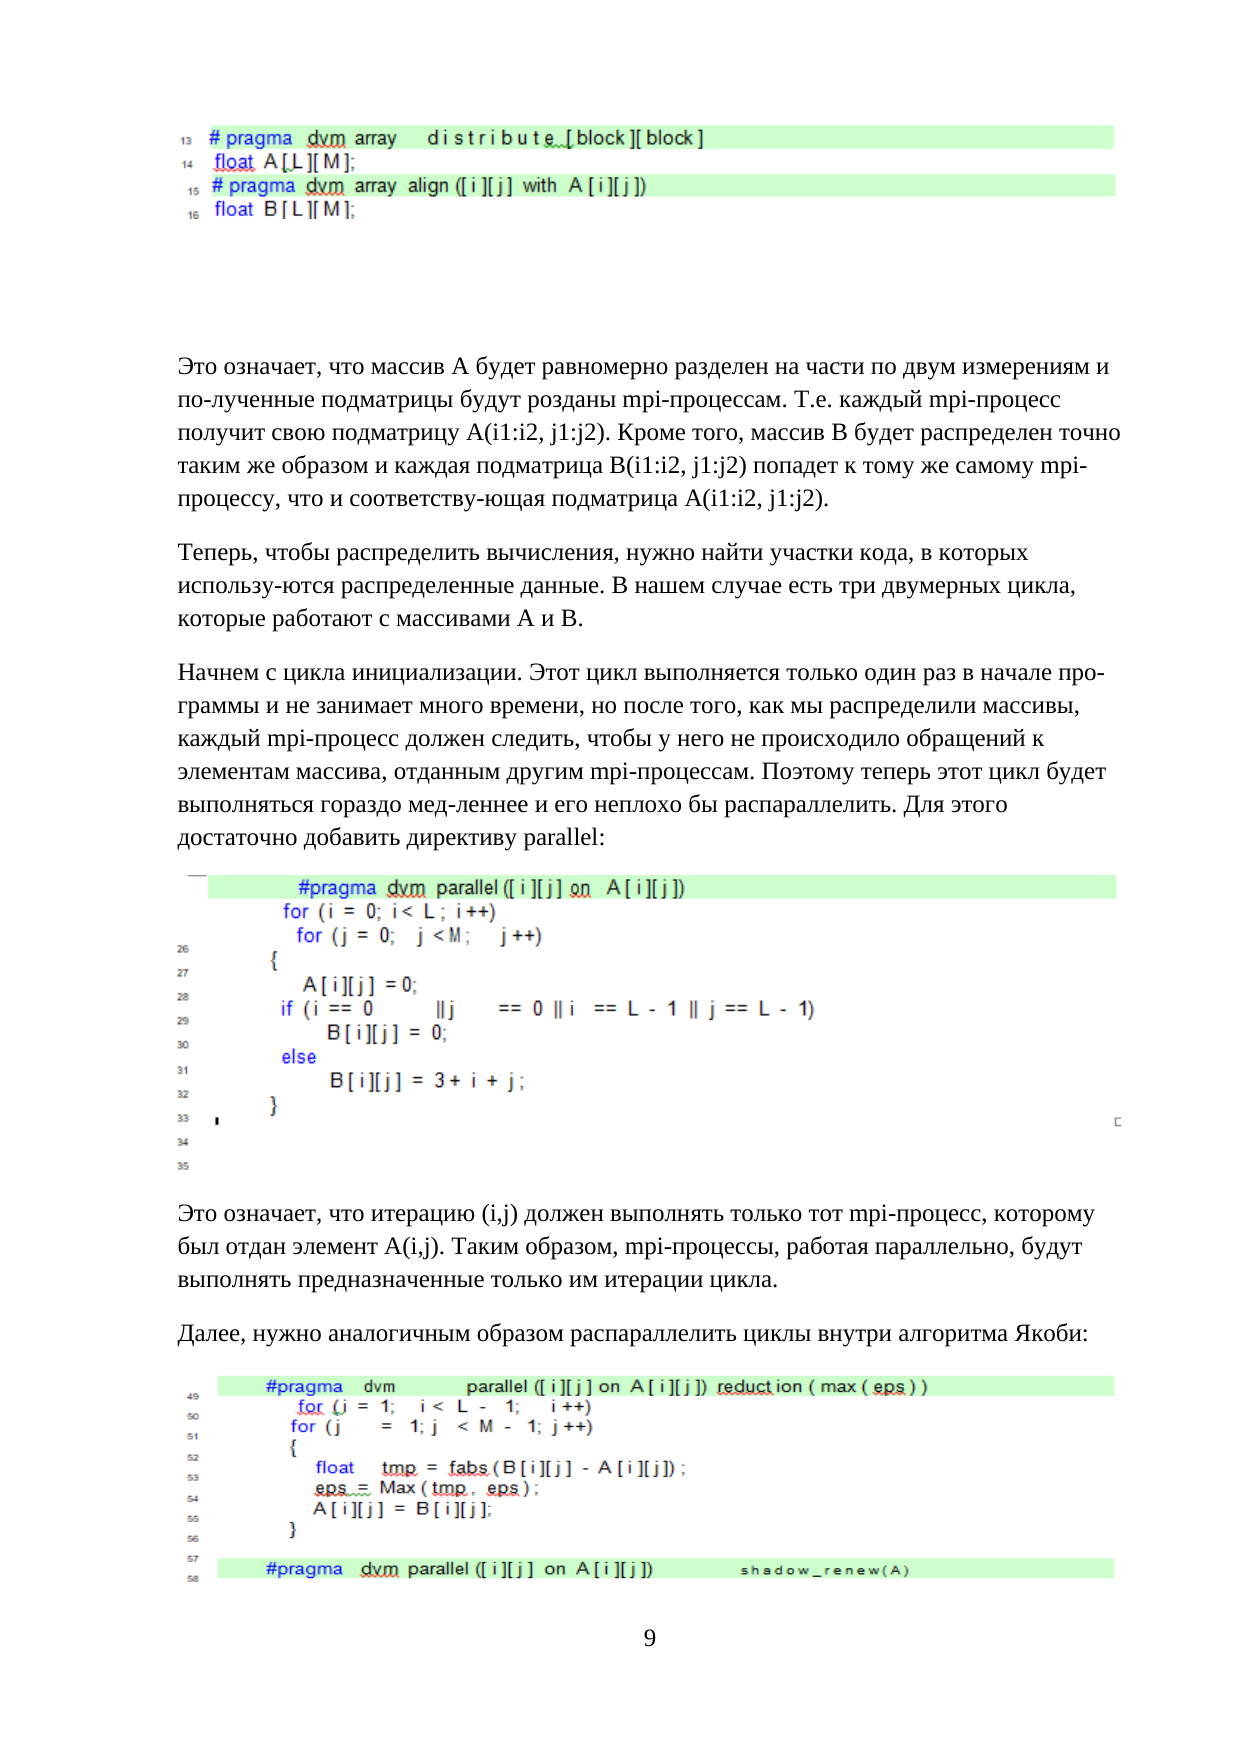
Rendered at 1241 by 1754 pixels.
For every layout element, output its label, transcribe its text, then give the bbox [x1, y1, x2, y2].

picture [177, 929, 1121, 1227]
text Это означает, что массив A будет равномерно разделен на части по двум измерениям и по-лученные подматрицы будут розданы mpi-процессам. Т.е. каждый mpi-процесс получит свою подматрицу A(i1:i2, j1:j2). Кроме того, массив B будет распределен точно таким же образом и каждая подматрица B(i1:i2, j1:j2) попадет к тому же самому mpi-процессу, что и соответству-ющая подматрица A(i1:i2, j1:j2). [177, 405, 1122, 566]
text Чтобы осуществить первое (распределить данные) достаточно добавить директивы: [177, 118, 1122, 147]
text Это означает, что итерацию (i,j) должен выполнять только тот mpi-процесс, которому был отдан элемент A(i,j). Таким образом, mpi-процессы, работая параллельно, будут выполнять предназначенные только им итерации цикла. [177, 1252, 1122, 1346]
text Далее, нужно аналогичным образом распараллелить циклы внутри алгоритма Якоби: [177, 1371, 1122, 1400]
text Начнем с цикла инициализации. Этот цикл выполняется только один раз в начале про-граммы и не занимает много времени, но после того, как мы распределили массивы, каждый mpi-процесс должен следить, чтобы у него не происходило обращений к элементам массива, отданным другим mpi-процессам. Поэтому теперь этот цикл будет выполняться гораздо мед-леннее и его неплохо бы распараллелить. Для этого достаточно добавить директиву parallel: [177, 711, 1122, 904]
text Теперь, чтобы распределить вычисления, нужно найти участки кода, в которых использу-ются распределенные данные. В нашем случае есть три двумерных цикла, которые работают с массивами A и B. [177, 591, 1122, 686]
picture [177, 172, 1123, 272]
